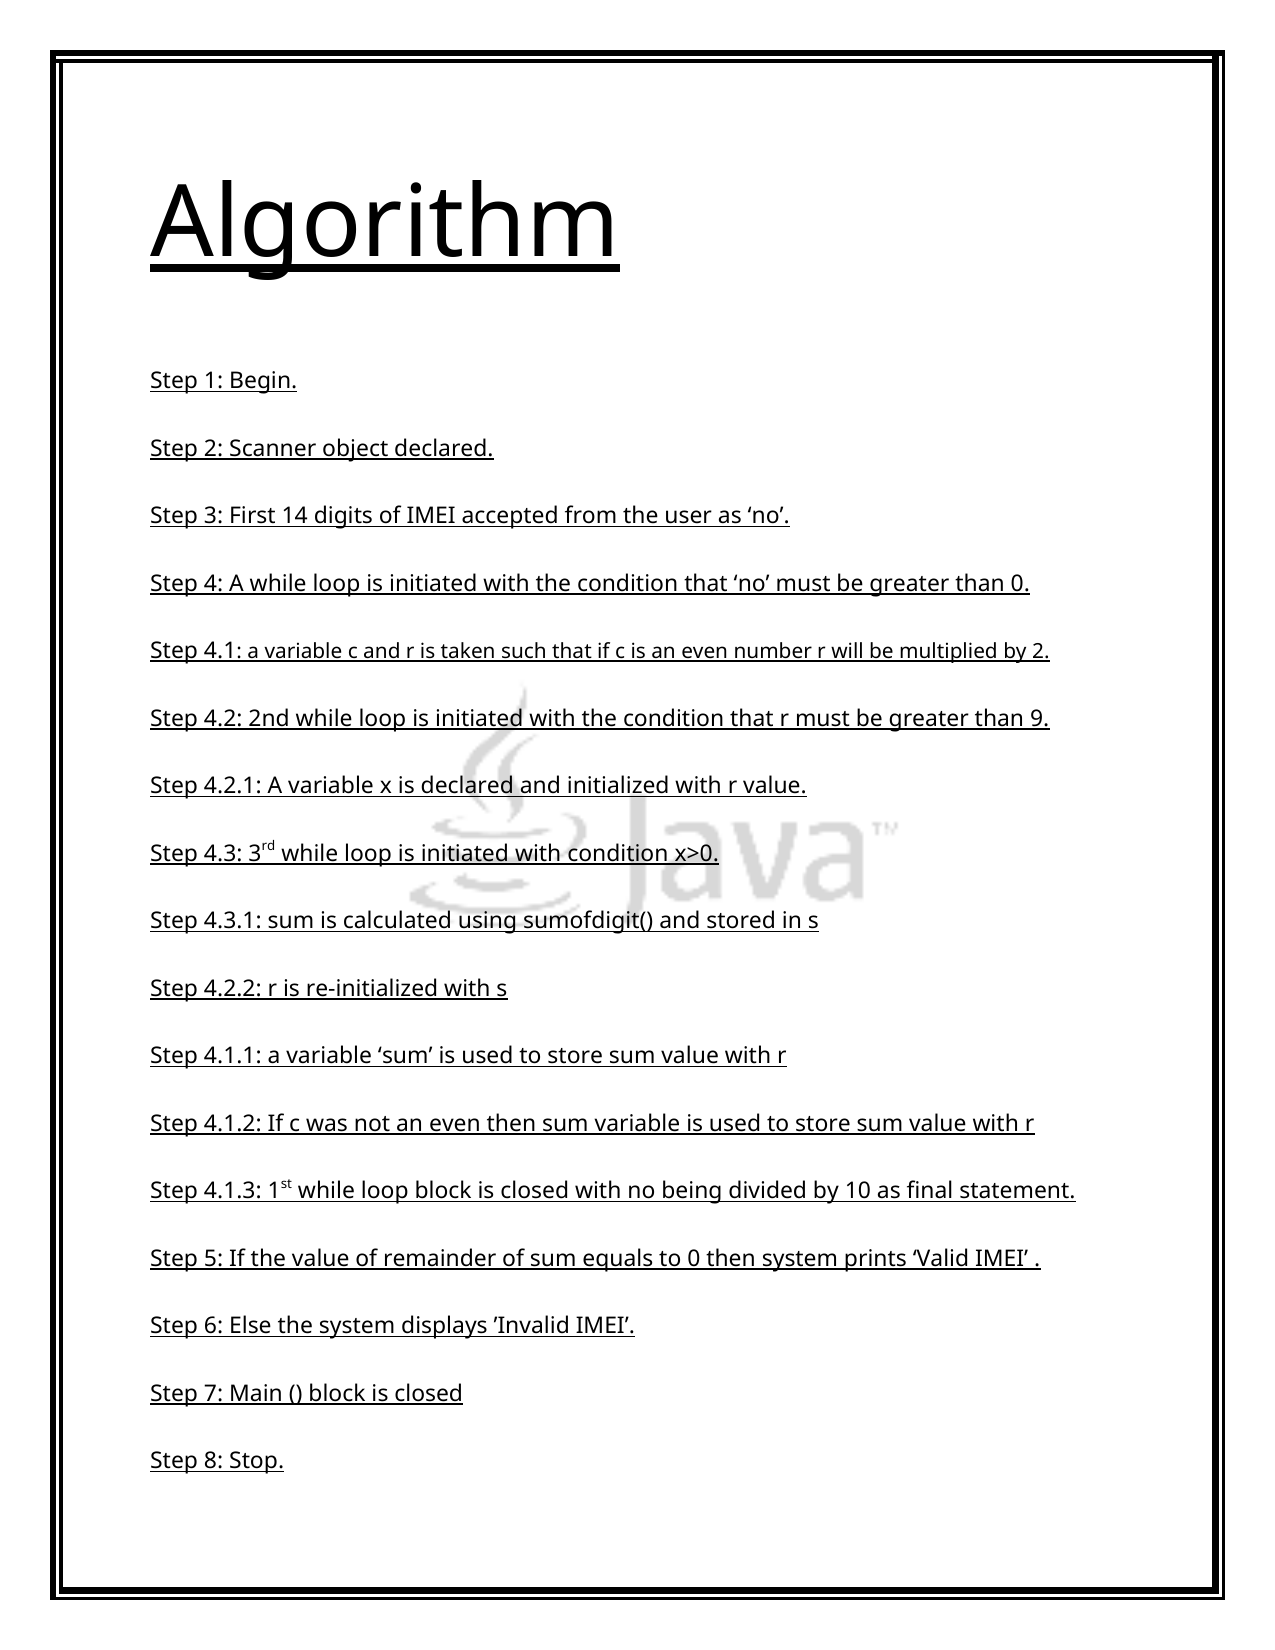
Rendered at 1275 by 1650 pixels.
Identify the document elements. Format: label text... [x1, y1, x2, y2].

list Step 4.1.1: a variable ‘sum’ is used to store sum value with r [150, 1039, 1125, 1070]
list Step 6: Else the system displays ’Invalid IMEI’. [150, 1309, 1125, 1340]
text Algorithm [150, 150, 1125, 286]
list Step 4.3.1: sum is calculated using sumofdigit() and stored in s [150, 904, 1125, 935]
list Step 1: Begin. [150, 364, 1125, 395]
list Step 4.2.1: A variable x is declared and initialized with r value. [150, 769, 1125, 800]
list Step 2: Scanner object declared. [150, 432, 1125, 463]
list Step 4.1.3: 1st while loop block is closed with no being divided by 10 as final statement. [150, 1174, 1125, 1205]
list Step 8: Stop. [150, 1444, 1125, 1475]
list Step 4.3: 3rd while loop is initiated with condition x>0. [150, 837, 1125, 868]
list Step 7: Main () block is closed [150, 1377, 1125, 1408]
list Step 4.2: 2nd while loop is initiated with the condition that r must be greater than 9. [150, 702, 1125, 733]
list Step 4: A while loop is initiated with the condition that ‘no’ must be greater than 0. [150, 567, 1125, 598]
list Step 4.1.2: If c was not an even then sum variable is used to store sum value with r [150, 1107, 1125, 1138]
list Step 4.2.2: r is re-initialized with s [150, 972, 1125, 1003]
list Step 3: First 14 digits of IMEI accepted from the user as ‘no’. [150, 499, 1125, 530]
list Step 4.1: a variable c and r is taken such that if c is an even number r will be multiplied by 2. [150, 634, 1125, 665]
list Step 5: If the value of remainder of sum equals to 0 then system prints ‘Valid IMEI’ . [150, 1242, 1125, 1273]
